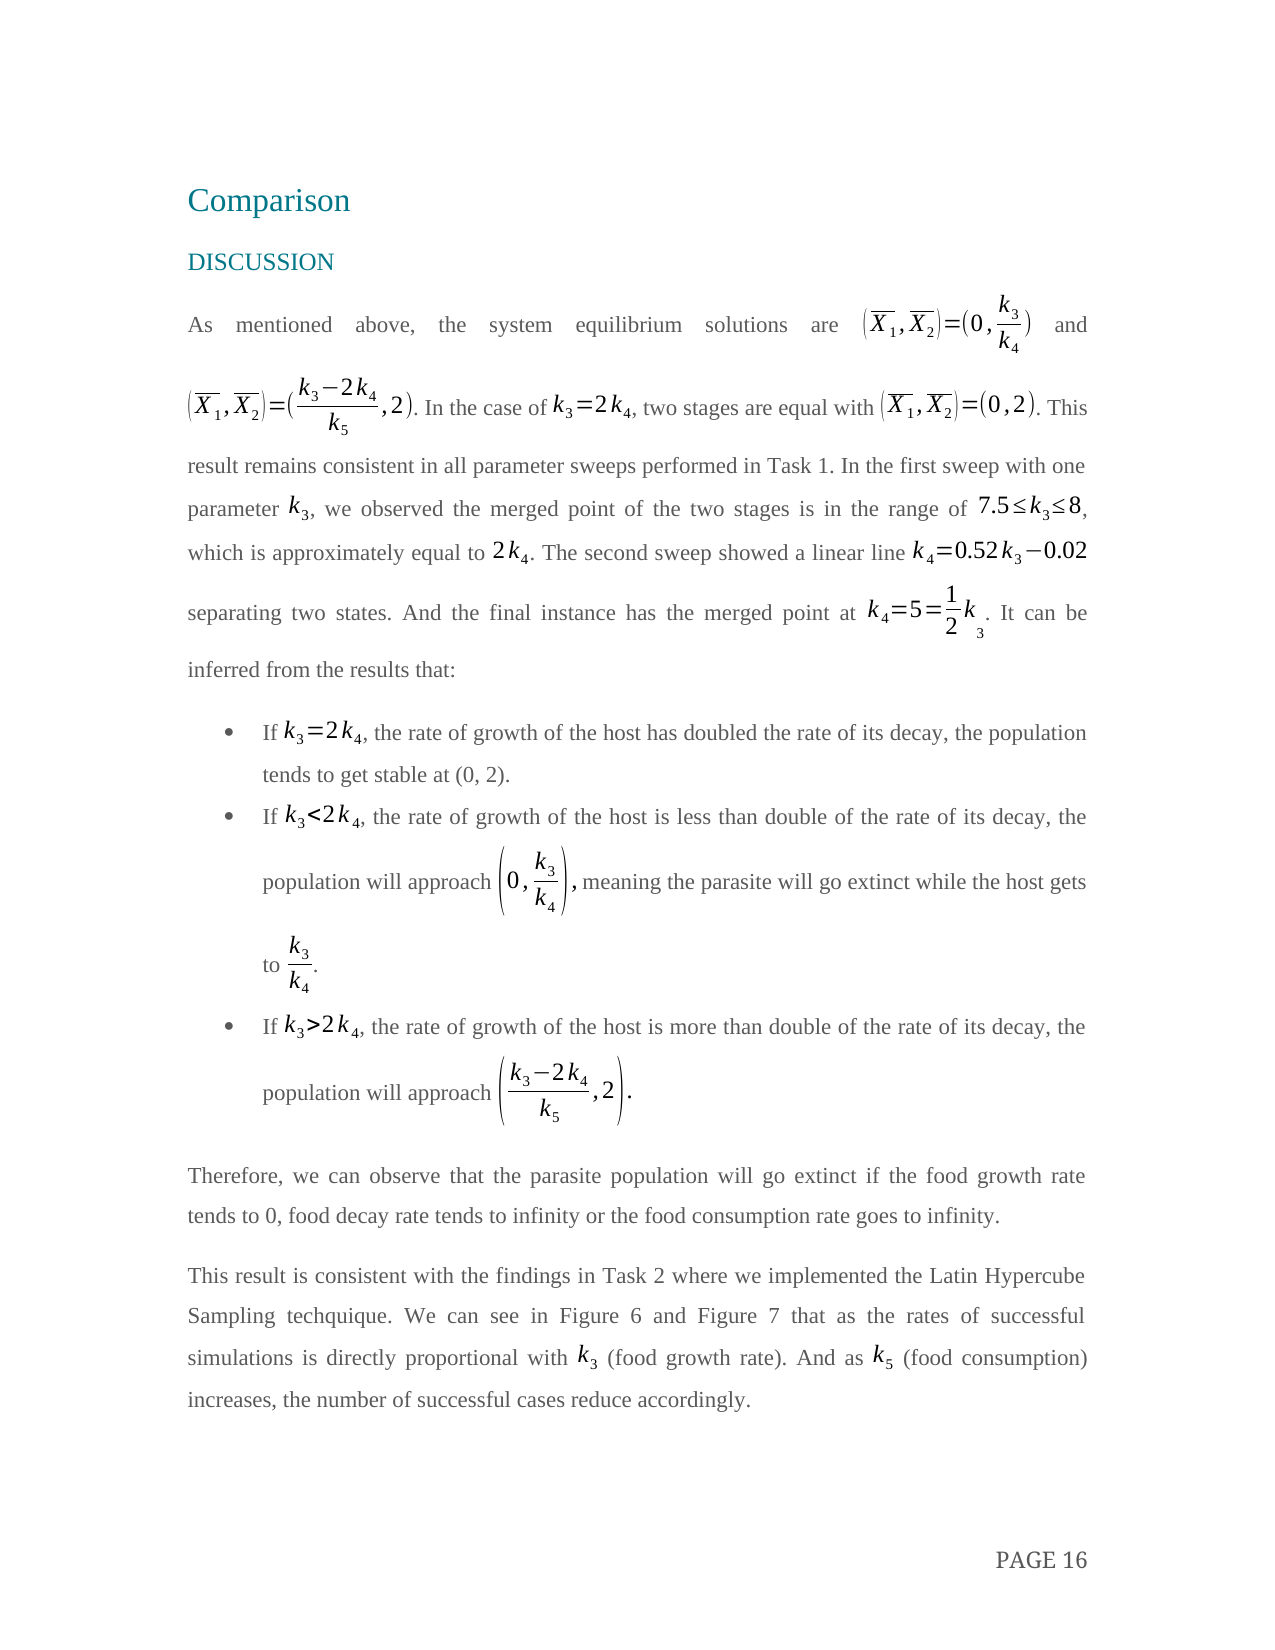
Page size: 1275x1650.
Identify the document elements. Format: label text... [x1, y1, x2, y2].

subtitle Comparison [187, 180, 1087, 218]
subtitle Discussion [187, 247, 1087, 276]
text This result is consistent with the findings in Task 2 where we implemented the Latin Hypercube Sampling techquique. We can see in Figure 6 and Figure 7 that as the rates of successful simulations is directly proportional with (food growth rate). And as (food consumption) increases, the number of successful cases reduce accordingly. [187, 1262, 1087, 1412]
list If , the rate of growth of the host is more than double of the rate of its decay, the population will approach [225, 1011, 1087, 1128]
list If , the rate of growth of the host has doubled the rate of its decay, the population tends to get stable at (0, 2). [225, 716, 1087, 787]
text Therefore, we can observe that the parasite population will go extinct if the food growth rate tends to 0, food decay rate tends to infinity or the food consumption rate goes to infinity. [187, 1162, 1087, 1228]
text As mentioned above, the system equilibrium solutions are and . In the case of , two stages are equal with . This result remains consistent in all parameter sweeps performed in Task 1. In the first sweep with one parameter , we observed the merged point of the two stages is in the range of , which is approximately equal to . The second sweep showed a linear line separating two states. And the final instance has the merged point at . It can be inferred from the results that: [187, 291, 1087, 682]
list If , the rate of growth of the host is less than double of the rate of its decay, the population will approach meaning the parasite will go extinct while the host gets to . [225, 800, 1087, 997]
